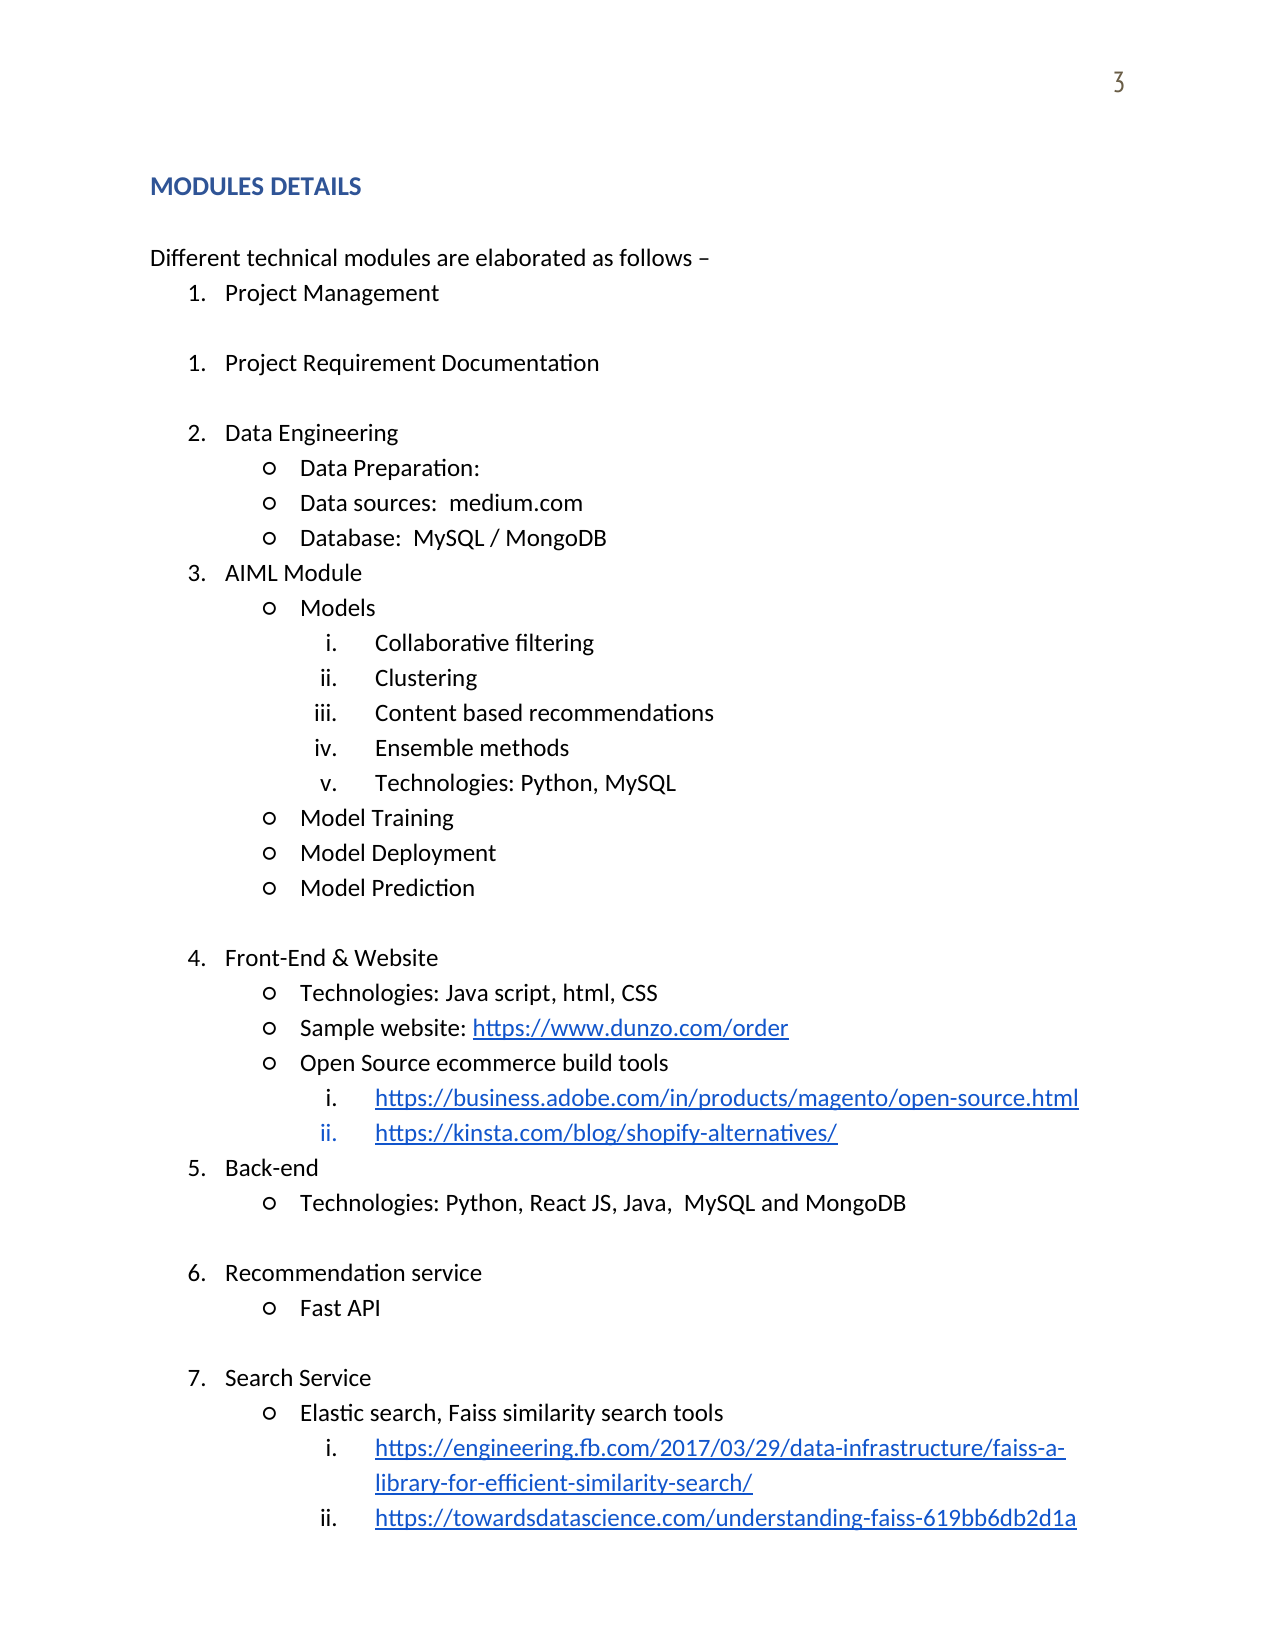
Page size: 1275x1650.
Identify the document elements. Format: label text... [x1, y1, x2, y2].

list Project Requirement Documentation [187, 347, 1125, 377]
list Technologies: Java script, html, CSS [262, 977, 1125, 1007]
list Model Deployment [262, 837, 1125, 867]
list Data sources: medium.com [262, 487, 1125, 517]
list Data Preparation: [262, 452, 1125, 482]
list Elastic search, Faiss similarity search tools [262, 1397, 1125, 1427]
list Open Source ecommerce build tools [262, 1047, 1125, 1077]
list Database: MySQL / MongoDB [262, 522, 1125, 552]
list https://towardsdatascience.com/understanding-faiss-619bb6db2d1a [337, 1502, 1125, 1532]
list Ensemble methods [337, 732, 1125, 762]
list Search Service [187, 1362, 1125, 1392]
list Model Training [262, 802, 1125, 832]
list Recommendation service [187, 1257, 1125, 1287]
list https://kinsta.com/blog/shopify-alternatives/ [337, 1117, 1125, 1147]
list AIML Module [187, 557, 1125, 587]
list Data Engineering [187, 417, 1125, 447]
list Technologies: Python, MySQL [337, 767, 1125, 797]
list https://engineering.fb.com/2017/03/29/data-infrastructure/faiss-a-library-for-efficient-similarity-search/ [337, 1432, 1125, 1497]
list Fast API [262, 1292, 1125, 1322]
list Project Management [187, 277, 1125, 307]
list Content based recommendations [337, 697, 1125, 727]
list Sample website: https://www.dunzo.com/order [262, 1012, 1125, 1042]
list https://business.adobe.com/in/products/magento/open-source.html [337, 1082, 1125, 1112]
list Front-End & Website [187, 942, 1125, 972]
list Models [262, 592, 1125, 622]
subtitle MODULES DETAILS [150, 169, 1125, 202]
list Model Prediction [262, 872, 1125, 902]
text Different technical modules are elaborated as follows – [150, 242, 1125, 272]
list Technologies: Python, React JS, Java, MySQL and MongoDB [262, 1187, 1125, 1217]
list Collaborative filtering [337, 627, 1125, 657]
list Back-end [187, 1152, 1125, 1182]
list Clustering [337, 662, 1125, 692]
